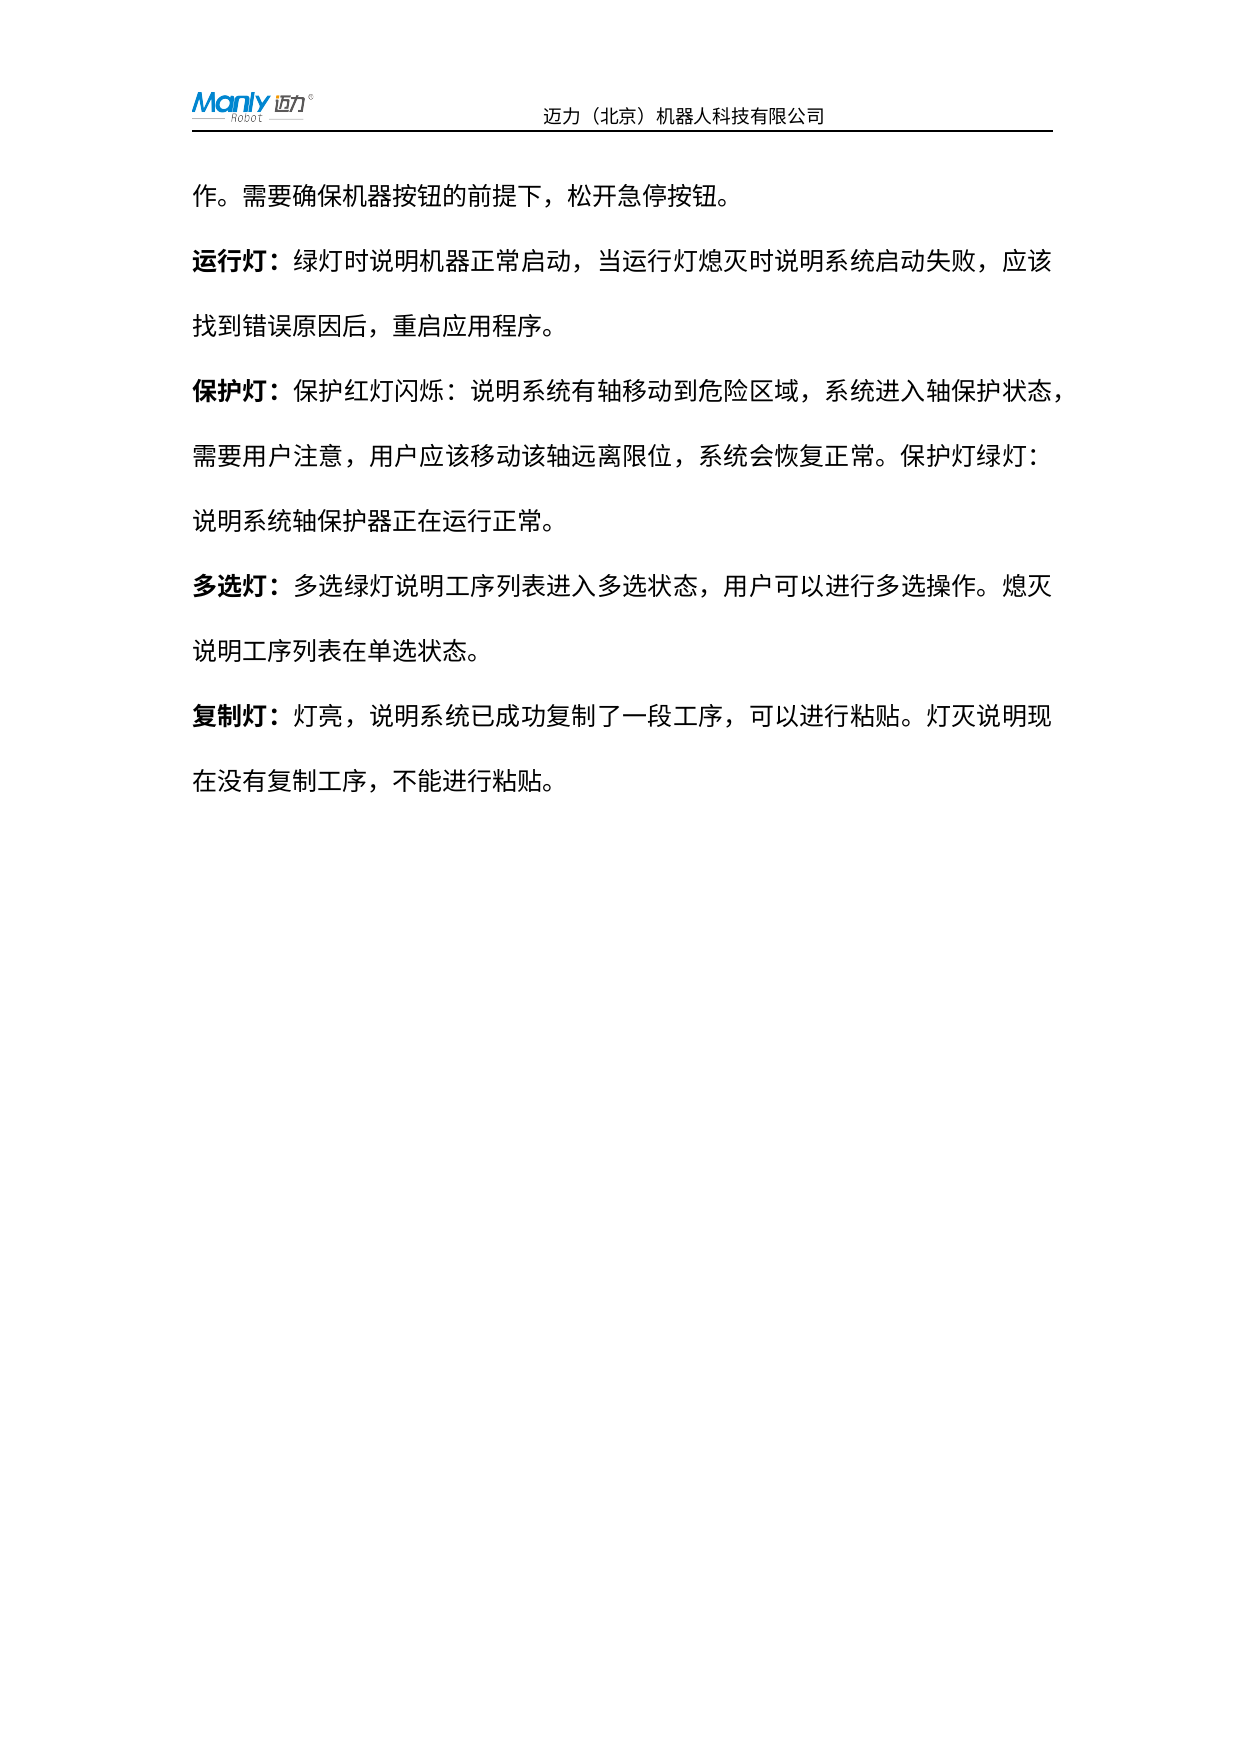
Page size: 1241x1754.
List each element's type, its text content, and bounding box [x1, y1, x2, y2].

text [192, 162, 1053, 227]
text 运行灯：绿灯时说明机器正常启动，当运行灯熄灭时说明系统启动失败，应该找到错误原因后，重启应用程序。 [192, 227, 1053, 357]
text 保护灯：保护红灯闪烁：说明系统有轴移动到危险区域，系统进入轴保护状态，需要用户注意，用户应该移动该轴远离限位，系统会恢复正常。保护灯绿灯：说明系统轴保护器正在运行正常。 [192, 357, 1053, 552]
text 多选灯：多选绿灯说明工序列表进入多选状态，用户可以进行多选操作。熄灭说明工序列表在单选状态。 [192, 552, 1053, 682]
text 复制灯：灯亮，说明系统已成功复制了一段工序，可以进行粘贴。灯灭说明现在没有复制工序，不能进行粘贴。 [192, 682, 1053, 812]
picture [192, 88, 314, 123]
